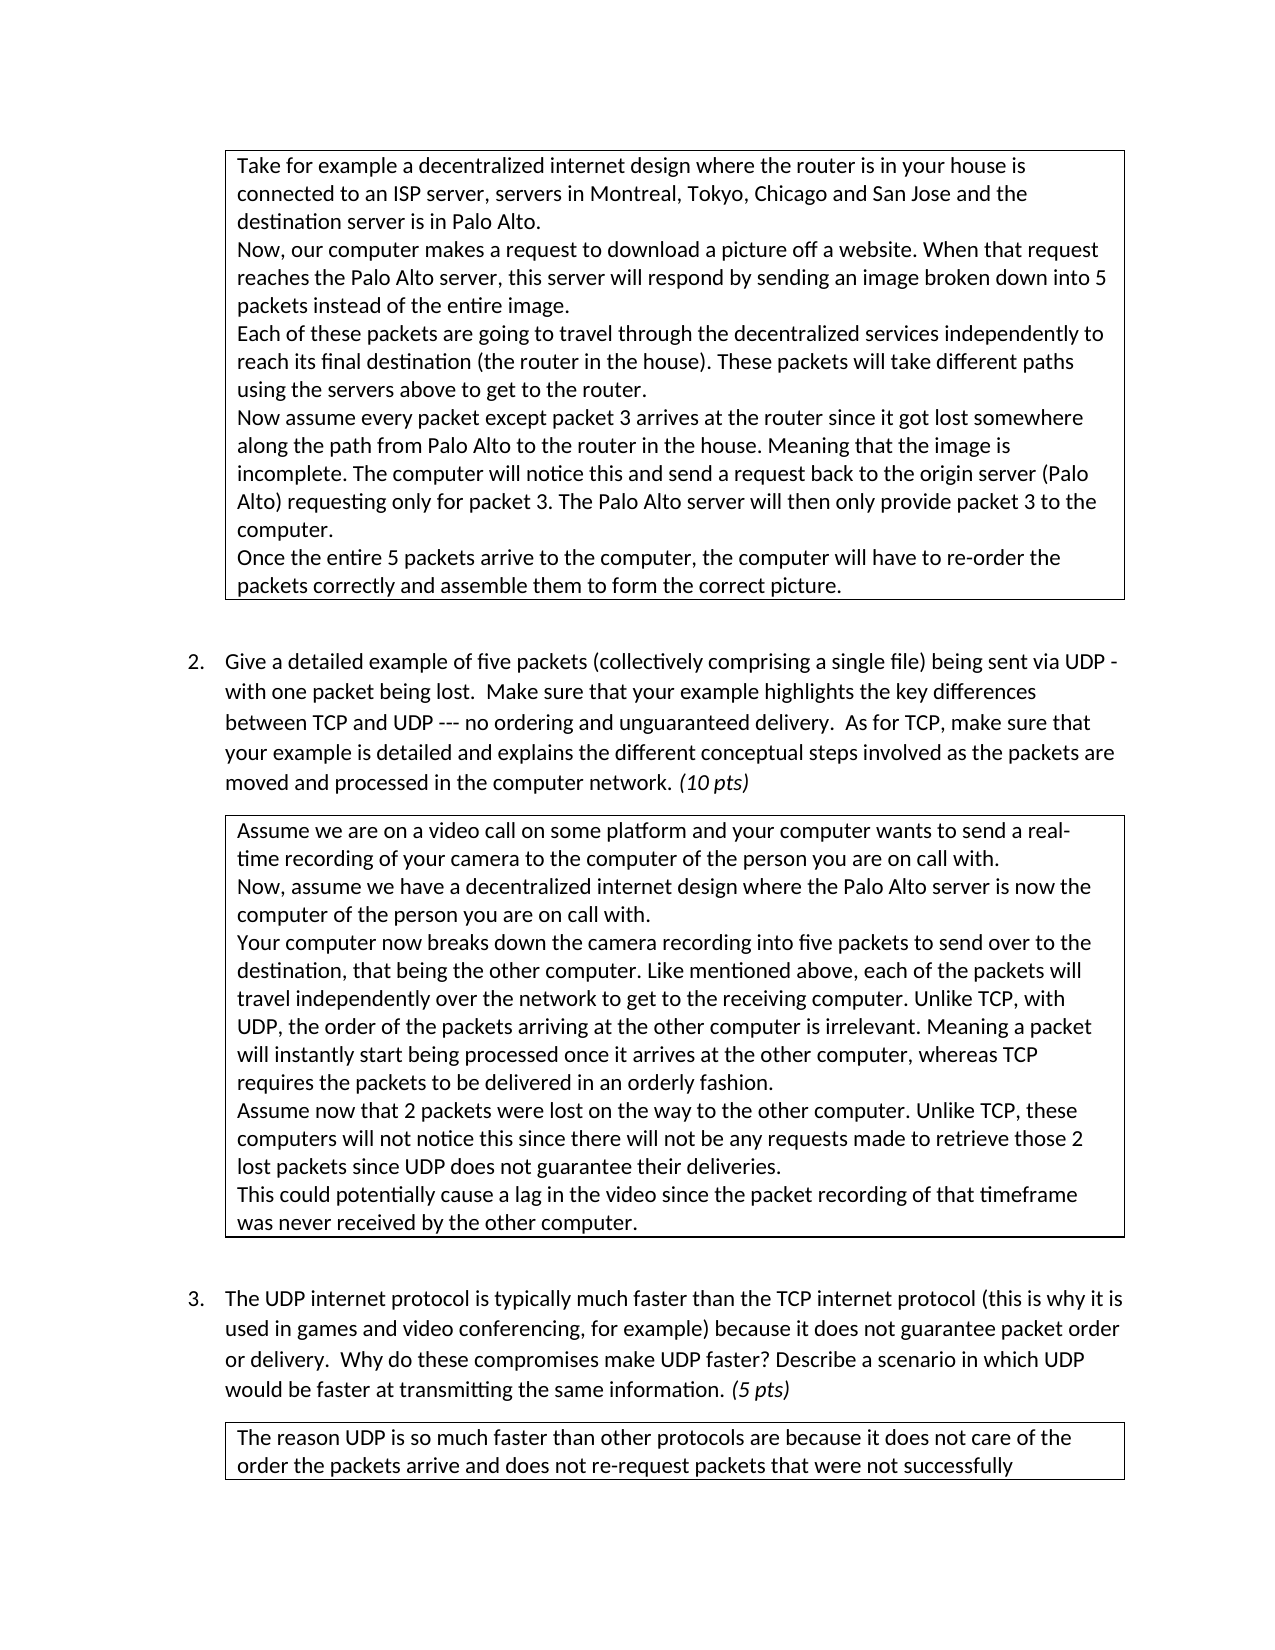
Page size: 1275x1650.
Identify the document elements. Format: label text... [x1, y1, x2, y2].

table_header Assume we are on a video call on some platform and your computer wants to send a real-time recording of your camera to the computer of the person you are on call with. Now, assume we have a decentralized internet design where the Palo Alto server is now the computer of the person you are on call with. Your computer now breaks down the camera recording into five packets to send over to the destination, that being the other computer. Like mentioned above, each of the packets will travel independently over the network to get to the receiving computer. Unlike TCP, with UDP, the order of the packets arriving at the other computer is irrelevant. Meaning a packet will instantly start being processed once it arrives at the other computer, whereas TCP requires the packets to be delivered in an orderly fashion. Assume now that 2 packets were lost on the way to the other computer. Unlike TCP, these computers will not notice this since there will not be any requests made to retrieve those 2 lost packets since UDP does not guarantee their deliveries. This could potentially cause a lag in the video since the packet recording of that timeframe was never received by the other computer. [226, 816, 1124, 1236]
table_header Take for example a decentralized internet design where the router is in your house is connected to an ISP server, servers in Montreal, Tokyo, Chicago and San Jose and the destination server is in Palo Alto. Now, our computer makes a request to download a picture off a website. When that request reaches the Palo Alto server, this server will respond by sending an image broken down into 5 packets instead of the entire image. Each of these packets are going to travel through the decentralized services independently to reach its final destination (the router in the house). These packets will take different paths using the servers above to get to the router. Now assume every packet except packet 3 arrives at the router since it got lost somewhere along the path from Palo Alto to the router in the house. Meaning that the image is incomplete. The computer will notice this and send a request back to the origin server (Palo Alto) requesting only for packet 3. The Palo Alto server will then only provide packet 3 to the computer. Once the entire 5 packets arrive to the computer, the computer will have to re-order the packets correctly and assemble them to form the correct picture. [226, 151, 1124, 599]
list Give a detailed example of five packets (collectively comprising a single file) being sent via UDP - with one packet being lost. Make sure that your example highlights the key differences between TCP and UDP --- no ordering and unguaranteed delivery. As for TCP, make sure that your example is detailed and explains the different conceptual steps involved as the packets are moved and processed in the computer network. (10 pts) [187, 647, 1125, 796]
list The UDP internet protocol is typically much faster than the TCP internet protocol (this is why it is used in games and video conferencing, for example) because it does not guarantee packet order or delivery. Why do these compromises make UDP faster? Describe a scenario in which UDP would be faster at transmitting the same information. (5 pts) [187, 1284, 1125, 1403]
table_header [226, 1423, 1124, 1479]
